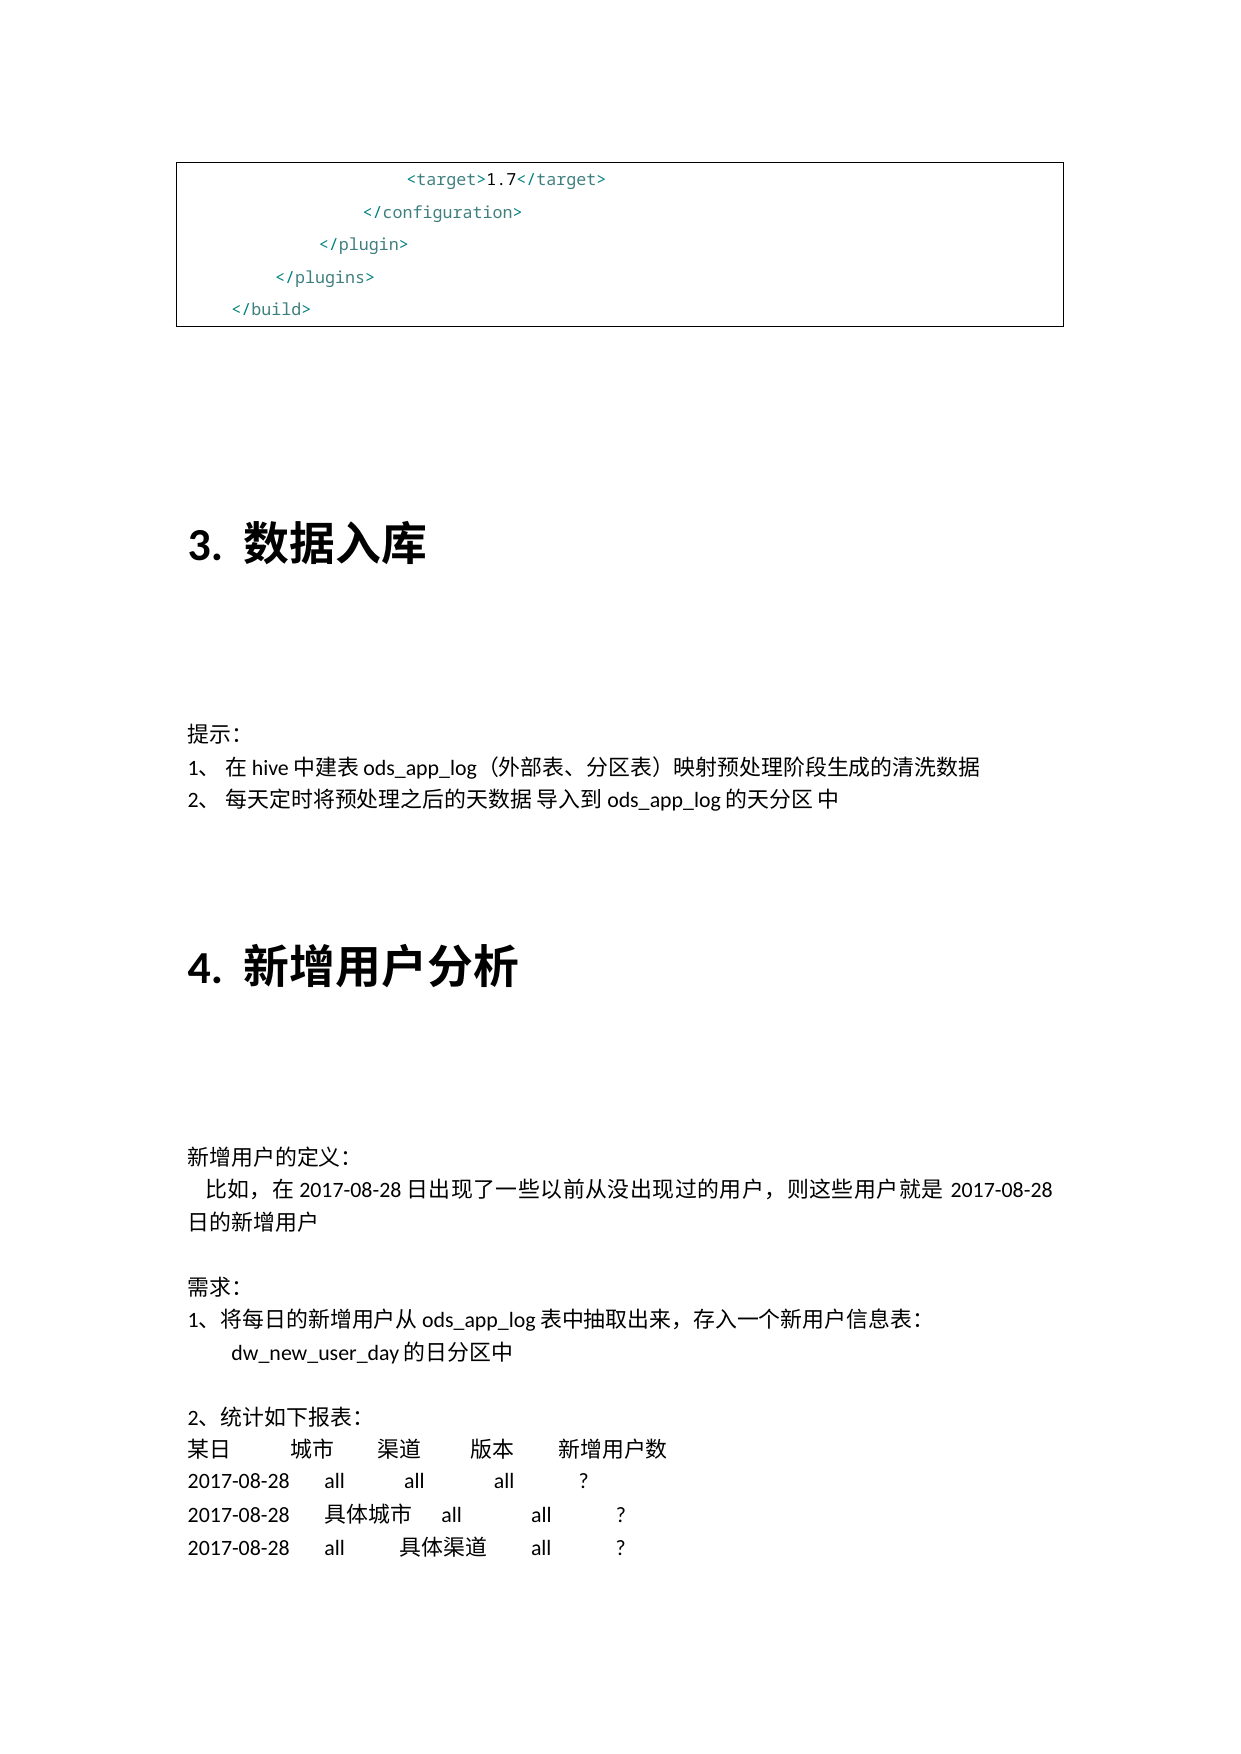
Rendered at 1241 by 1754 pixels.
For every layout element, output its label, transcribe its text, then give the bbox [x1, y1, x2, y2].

list 2017-08-28 all 具体渠道 all ? [187, 1529, 1053, 1562]
list 将每日的新增用户从ods_app_log表中抽取出来，存入一个新用户信息表： [187, 1302, 1053, 1334]
list 在hive中建表ods_app_log（外部表、分区表）映射预处理阶段生成的清洗数据 [187, 749, 1053, 782]
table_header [177, 163, 1063, 326]
list dw_new_user_day的日分区中 [187, 1334, 1053, 1367]
list 每天定时将预处理之后的天数据 导入到 ods_app_log的天分区 中 [187, 782, 1053, 814]
list 某日 城市 渠道 版本 新增用户数 [187, 1432, 1053, 1464]
subtitle 新增用户分析 [187, 914, 1053, 1012]
list 2017-08-28 all all all ? [187, 1464, 1053, 1497]
list 比如，在2017-08-28日出现了一些以前从没出现过的用户，则这些用户就是2017-08-28日的新增用户 [187, 1172, 1053, 1237]
subtitle 数据入库 [187, 492, 1053, 589]
list 新增用户的定义： [187, 1139, 1053, 1172]
list 提示： [187, 717, 1053, 749]
list 2、统计如下报表： [187, 1399, 1053, 1432]
list 需求： [187, 1269, 1053, 1302]
list 2017-08-28 具体城市 all all ? [187, 1497, 1053, 1529]
